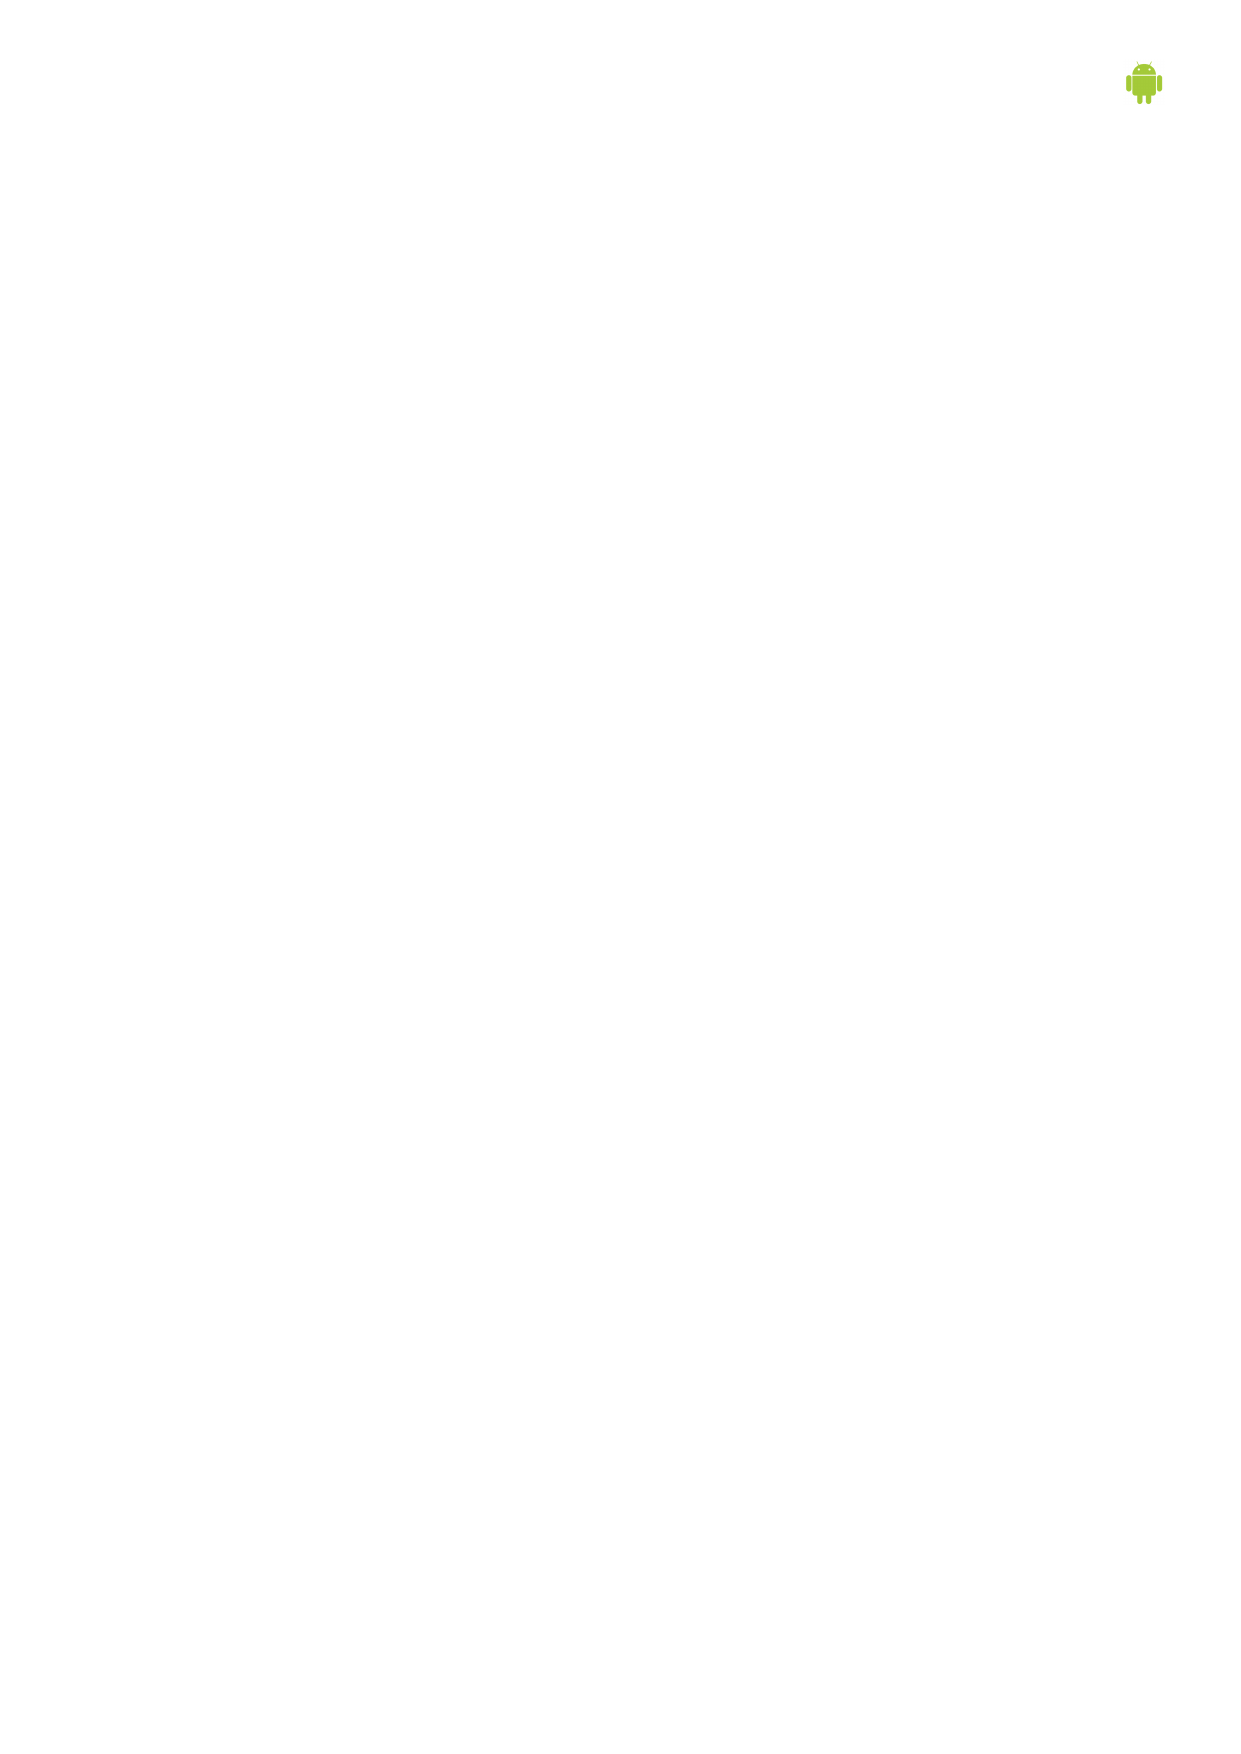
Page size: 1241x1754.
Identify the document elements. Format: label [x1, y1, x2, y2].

picture [1123, 59, 1166, 105]
